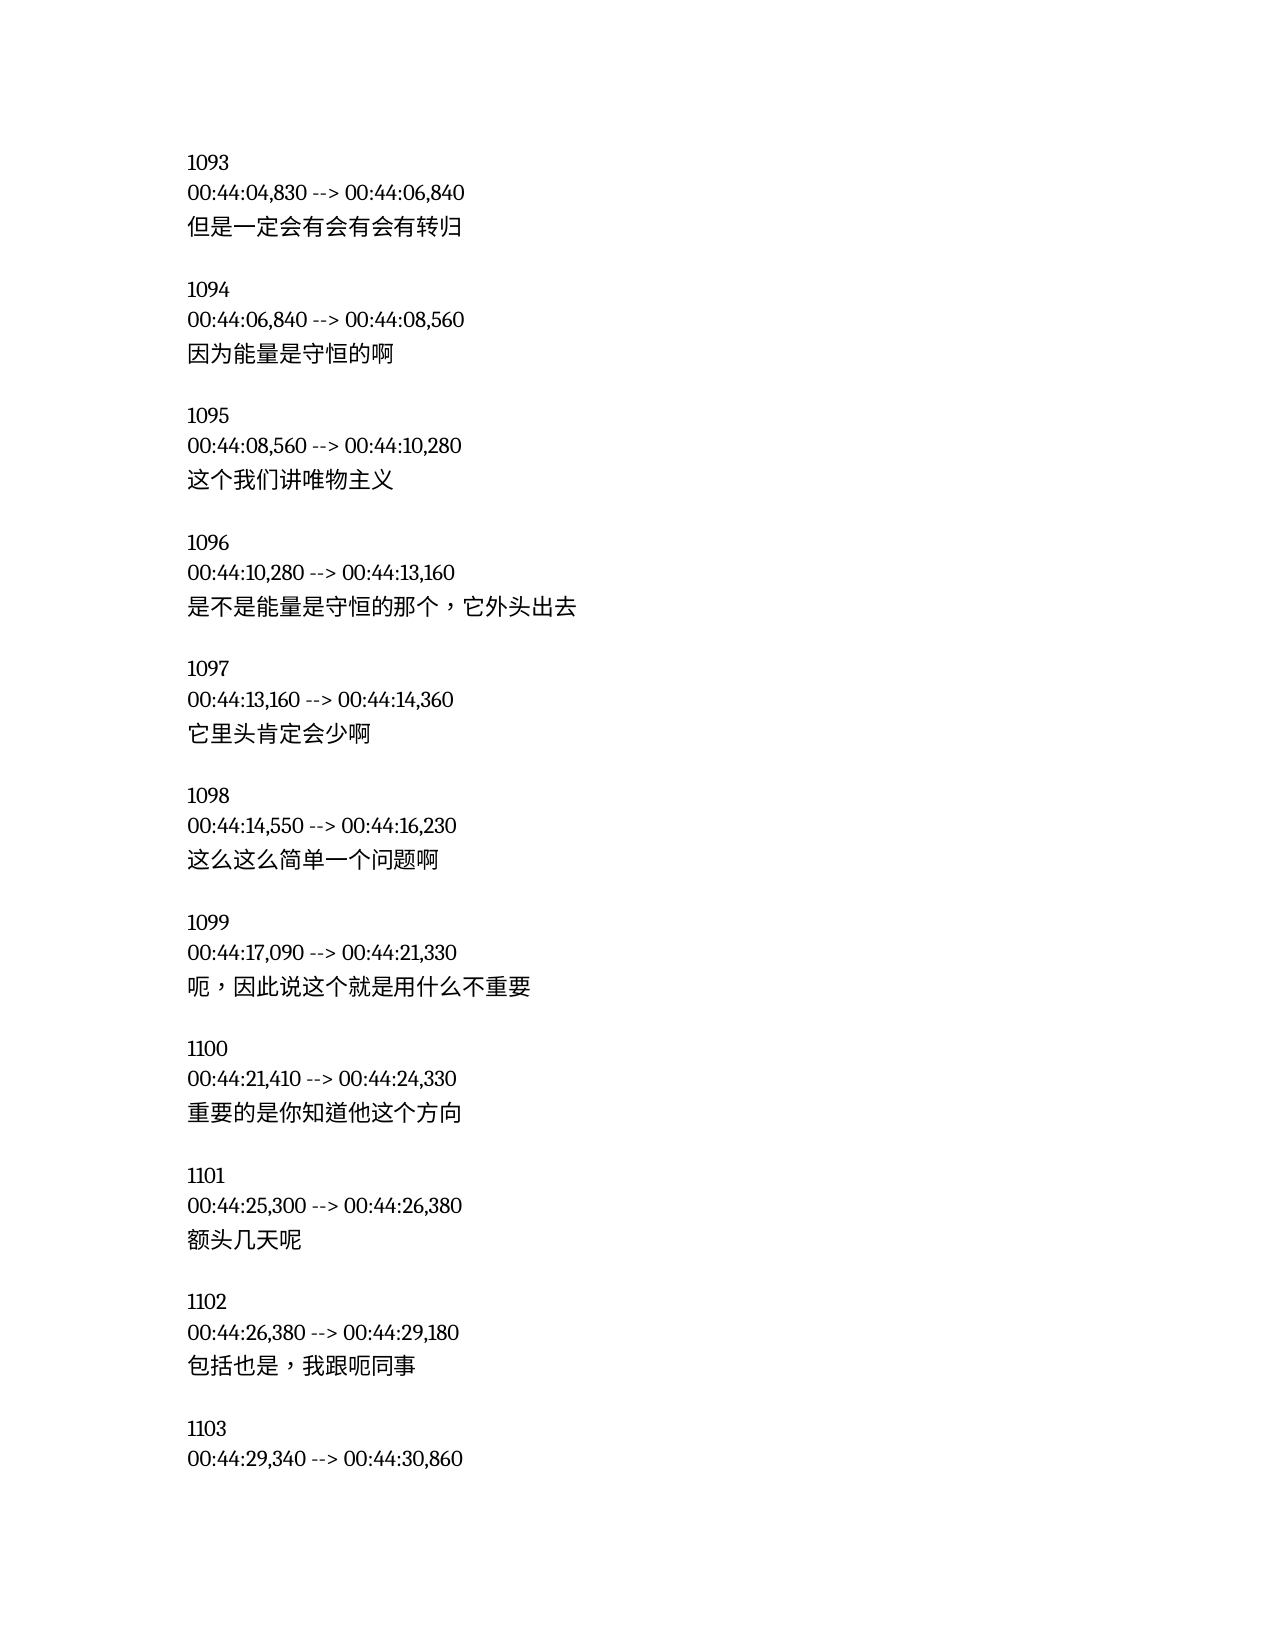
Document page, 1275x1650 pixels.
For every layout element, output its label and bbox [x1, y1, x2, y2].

text [187, 150, 1087, 1472]
